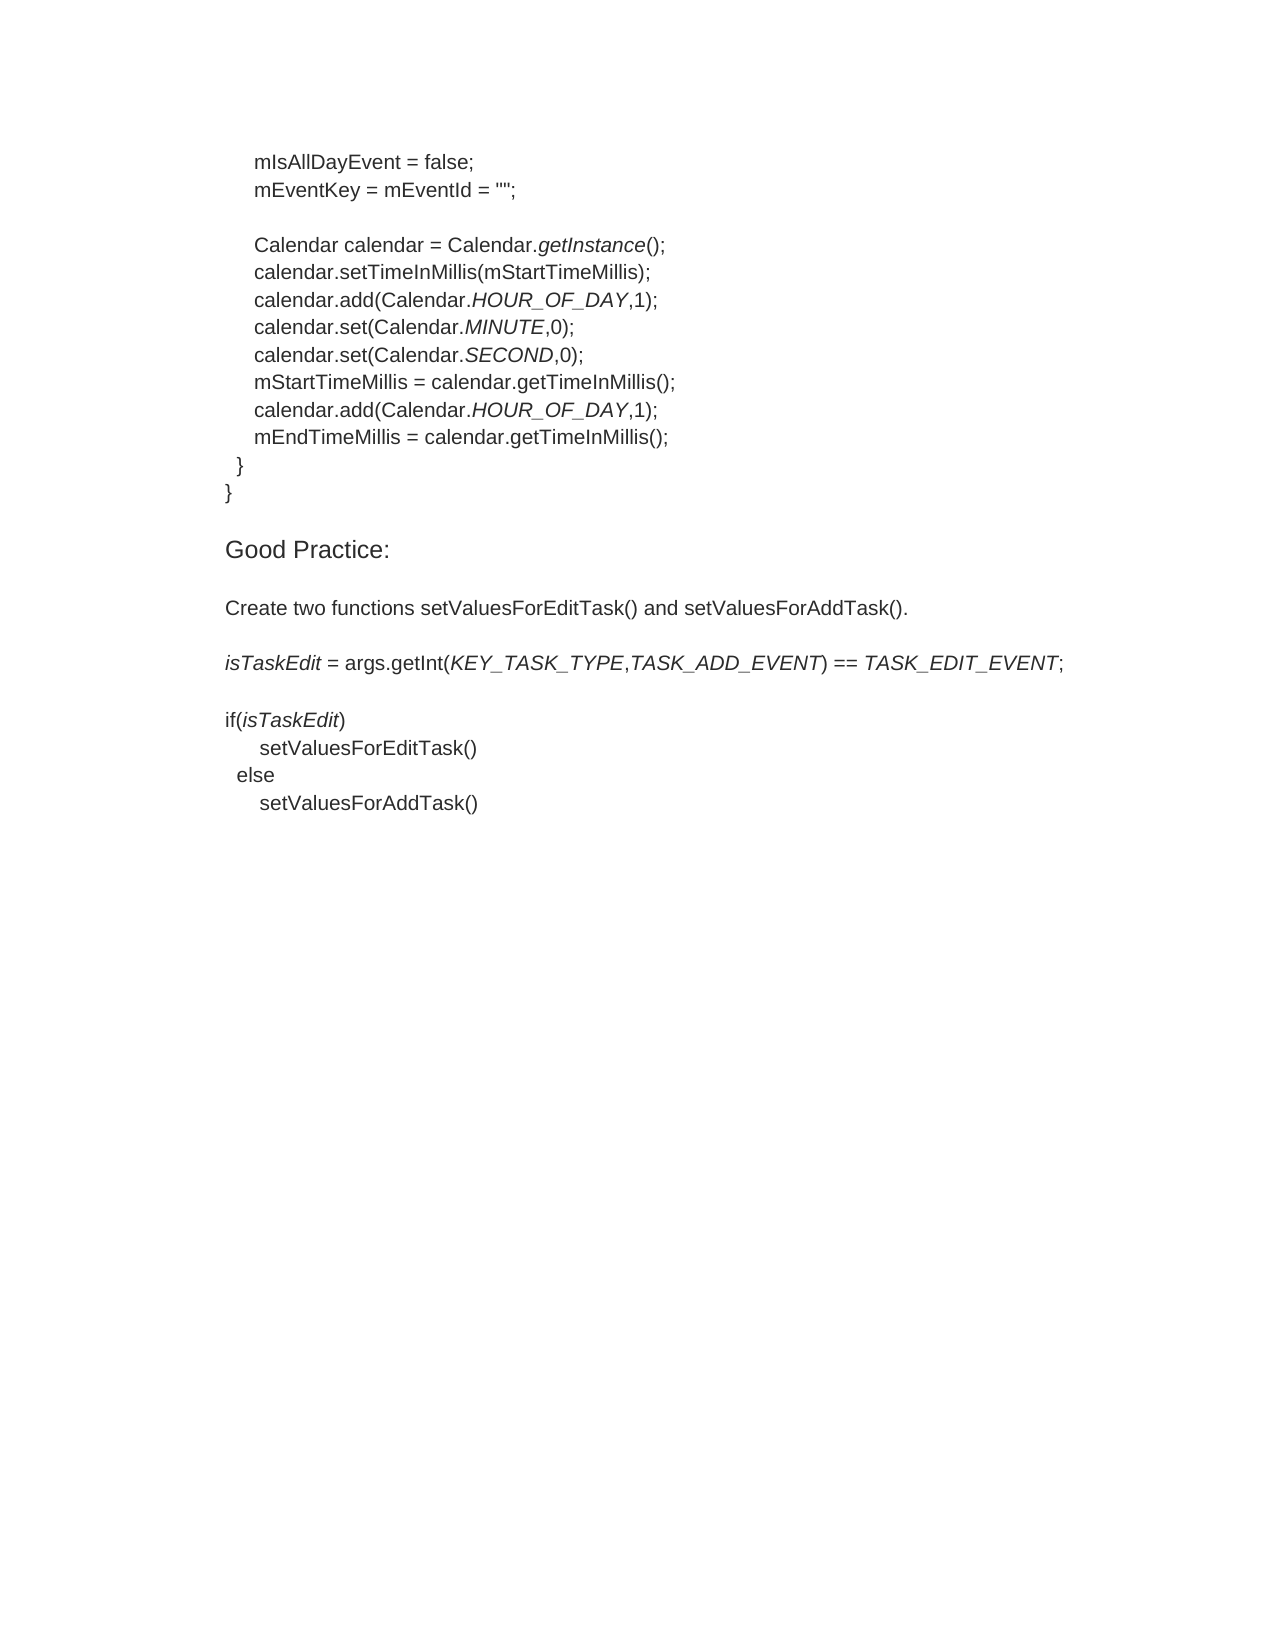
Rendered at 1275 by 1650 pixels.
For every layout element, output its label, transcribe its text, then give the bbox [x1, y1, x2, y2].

text calendar.set(Calendar.SECOND,0); [225, 342, 1125, 366]
text } [225, 452, 1125, 476]
text Create two functions setValuesForEditTask() and setValuesForAddTask(). [225, 596, 1125, 619]
text Good Practice: [225, 535, 1125, 564]
text else [225, 763, 1125, 787]
text calendar.add(Calendar.HOUR_OF_DAY,1); [225, 397, 1125, 421]
text setValuesForAddTask() [225, 791, 1125, 815]
text setValuesForEditTask() [225, 736, 1125, 760]
text mStartTimeMillis = calendar.getTimeInMillis(); [225, 370, 1125, 394]
text } [225, 480, 1125, 504]
text if(isTaskEdit) [225, 708, 1125, 732]
text calendar.setTimeInMillis(mStartTimeMillis); [225, 260, 1125, 284]
text calendar.add(Calendar.HOUR_OF_DAY,1); [225, 287, 1125, 311]
text Calendar calendar = Calendar.getInstance(); [225, 232, 1125, 256]
text isTaskEdit = args.getInt(KEY_TASK_TYPE,TASK_ADD_EVENT) == TASK_EDIT_EVENT; [225, 651, 1125, 674]
text mEventKey = mEventId = ""; [225, 177, 1125, 201]
text mEndTimeMillis = calendar.getTimeInMillis(); [225, 425, 1125, 449]
text mIsAllDayEvent = false; [225, 150, 1125, 174]
text calendar.set(Calendar.MINUTE,0); [225, 315, 1125, 339]
